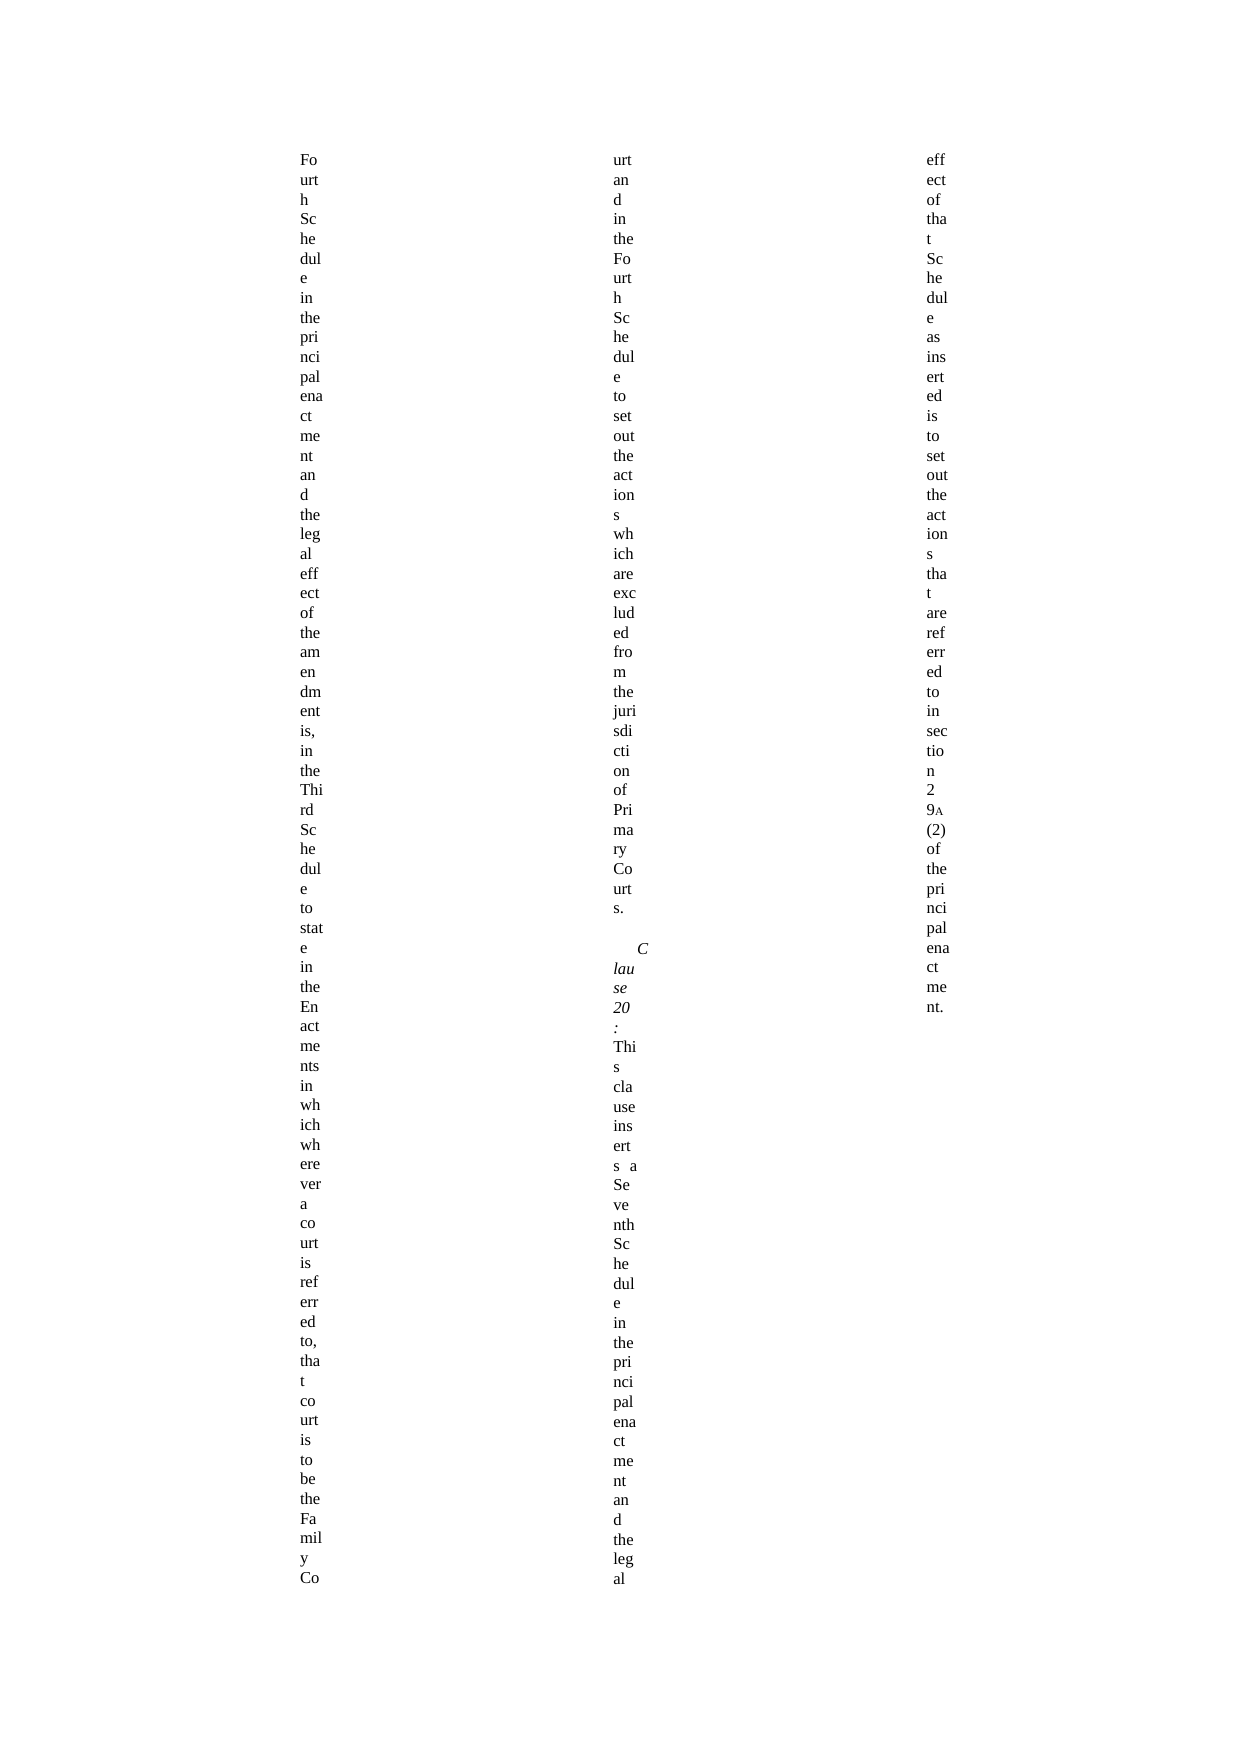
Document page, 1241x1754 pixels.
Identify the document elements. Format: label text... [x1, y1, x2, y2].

text Clause 20 : This clause inserts a Seventh Schedule in the principal enactment and the legal effect of that Schedule as inserted is to set out the actions that are referred to in section 29A (2) of the principal enactment. [926, 150, 950, 1016]
text Clause 20 : This clause inserts a Seventh Schedule in the principal enactment and the legal effect of that Schedule as inserted is to set out the actions that are referred to in section 29A (2) of the principal enactment. [613, 939, 637, 1588]
